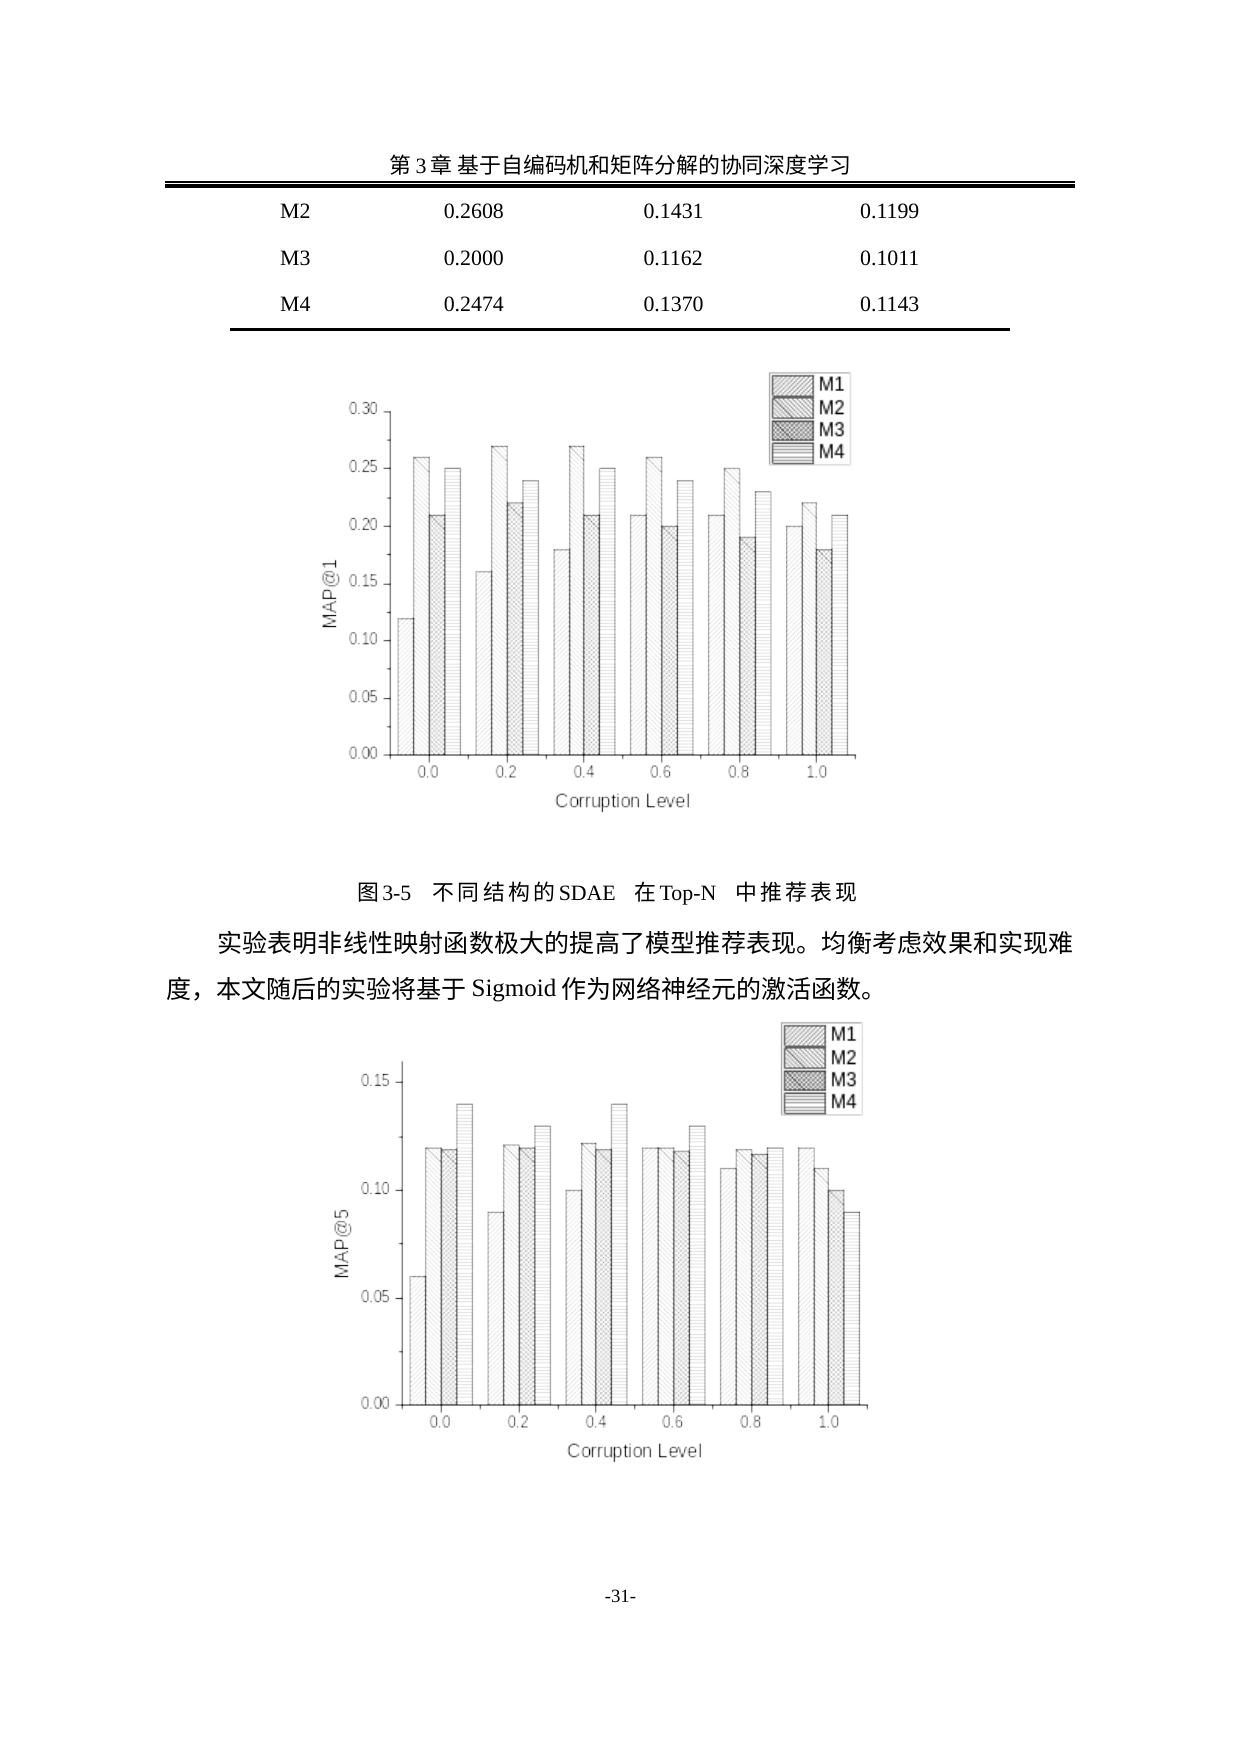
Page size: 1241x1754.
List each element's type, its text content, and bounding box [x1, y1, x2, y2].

table_cell 0.1370 [580, 281, 779, 327]
table_header [155, 356, 1063, 868]
table_cell 0.2474 [380, 281, 580, 327]
table_cell 不同结构的SDAE在Top-N中推荐表现 [155, 868, 1063, 914]
table_cell 0.1431 [580, 188, 779, 234]
table_cell M3 [230, 234, 379, 281]
table_cell 0.2000 [380, 234, 580, 281]
table_cell 0.1011 [779, 234, 1010, 281]
table_header [155, 1006, 1087, 1518]
table_cell 0.1199 [779, 188, 1010, 234]
table_cell 0.1143 [779, 281, 1010, 327]
table_cell M4 [230, 281, 379, 327]
table_cell M2 [230, 188, 379, 234]
text 实验表明非线性映射函数极大的提高了模型推荐表现。均衡考虑效果和实现难度，本文随后的实验将基于Sigmoid作为网络神经元的激活函数。 [166, 914, 1074, 1006]
table_cell 0.1162 [580, 234, 779, 281]
table_cell 0.2608 [380, 188, 580, 234]
